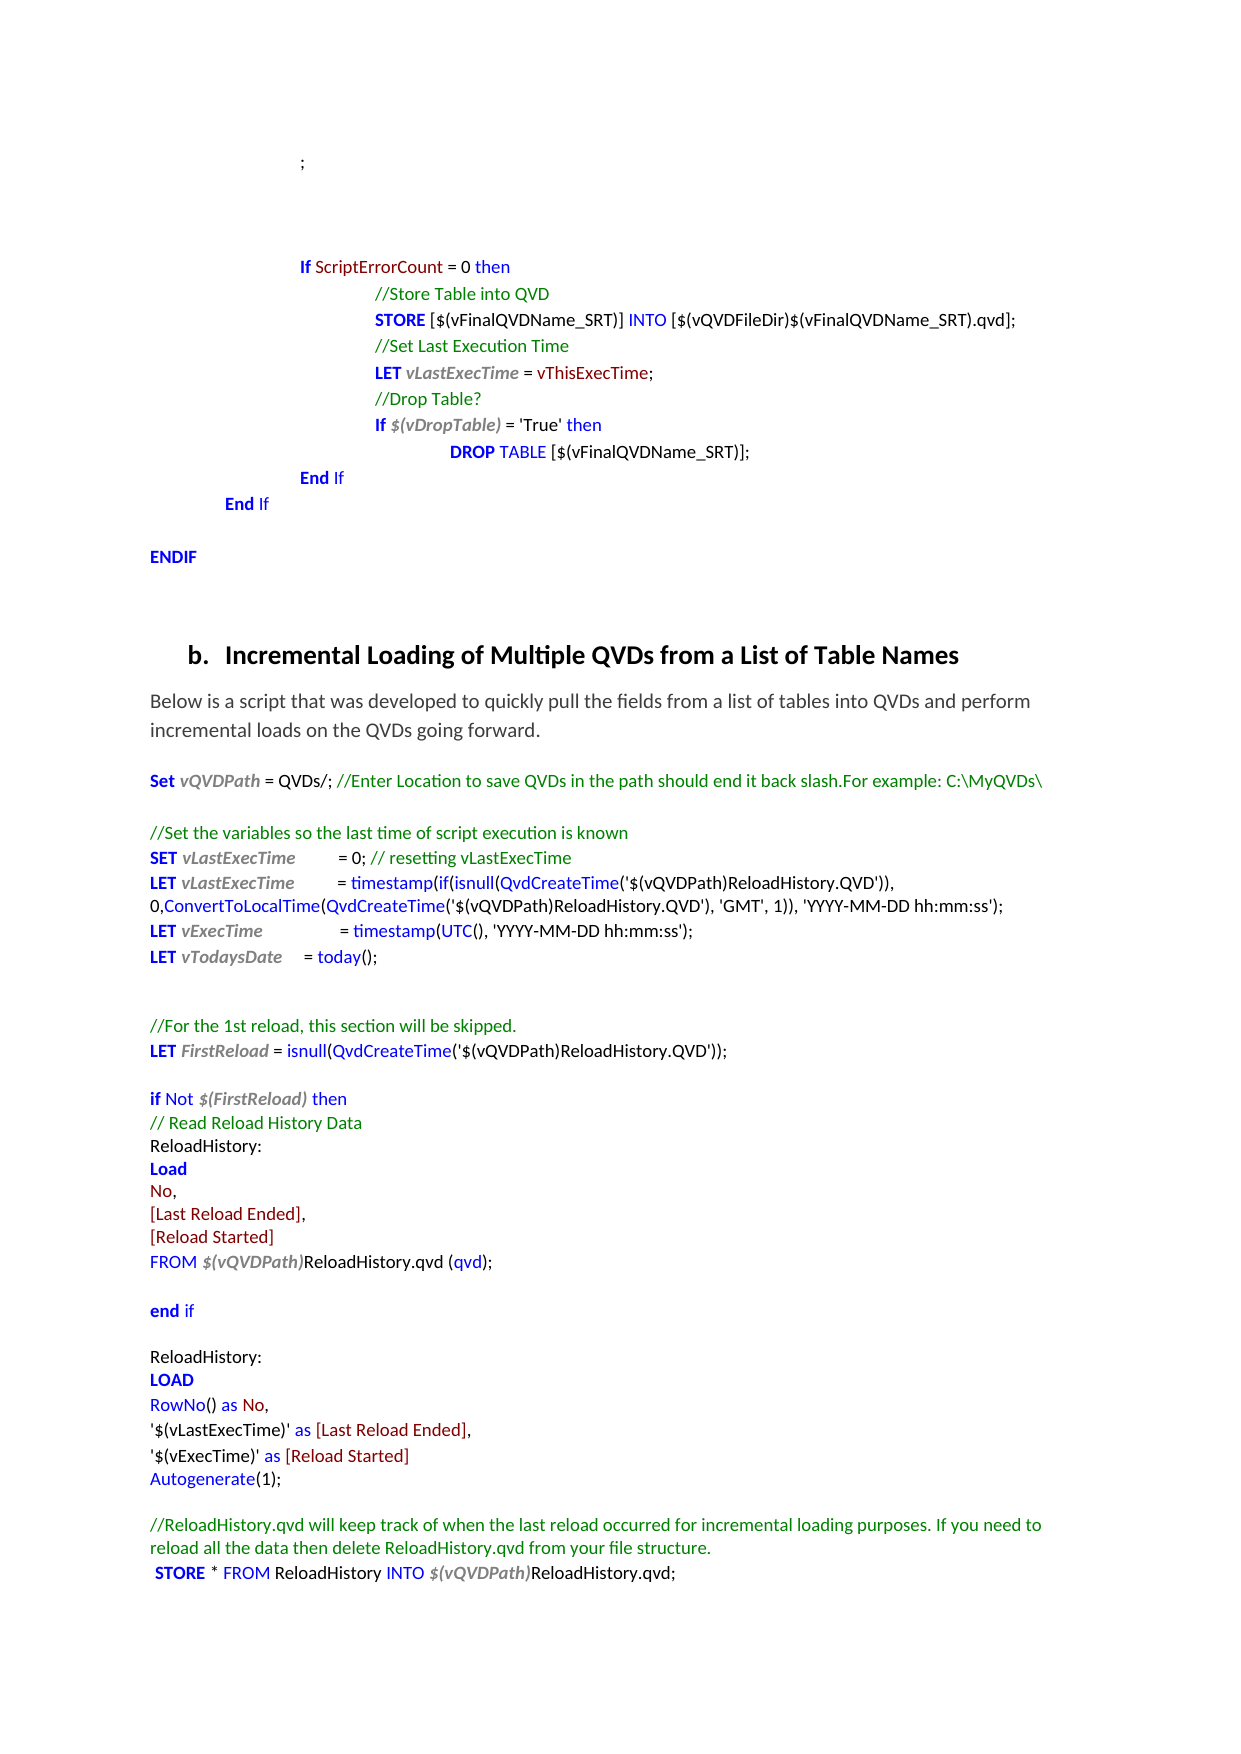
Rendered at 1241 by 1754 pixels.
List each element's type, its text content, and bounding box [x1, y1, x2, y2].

subtitle Incremental Loading of Multiple QVDs from a List of Table Names [187, 638, 1090, 671]
text Below is a script that was developed to quickly pull the fields from a list of tables into QVDs and perform incremental loads on the QVDs going forward. [150, 688, 1090, 743]
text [150, 150, 1090, 600]
text Set vQVDPath = QVDs/; //Enter Location to save QVDs in the path should end it back slash.For example: C:\MyQVDs\ [150, 767, 1090, 821]
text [150, 821, 1090, 1584]
